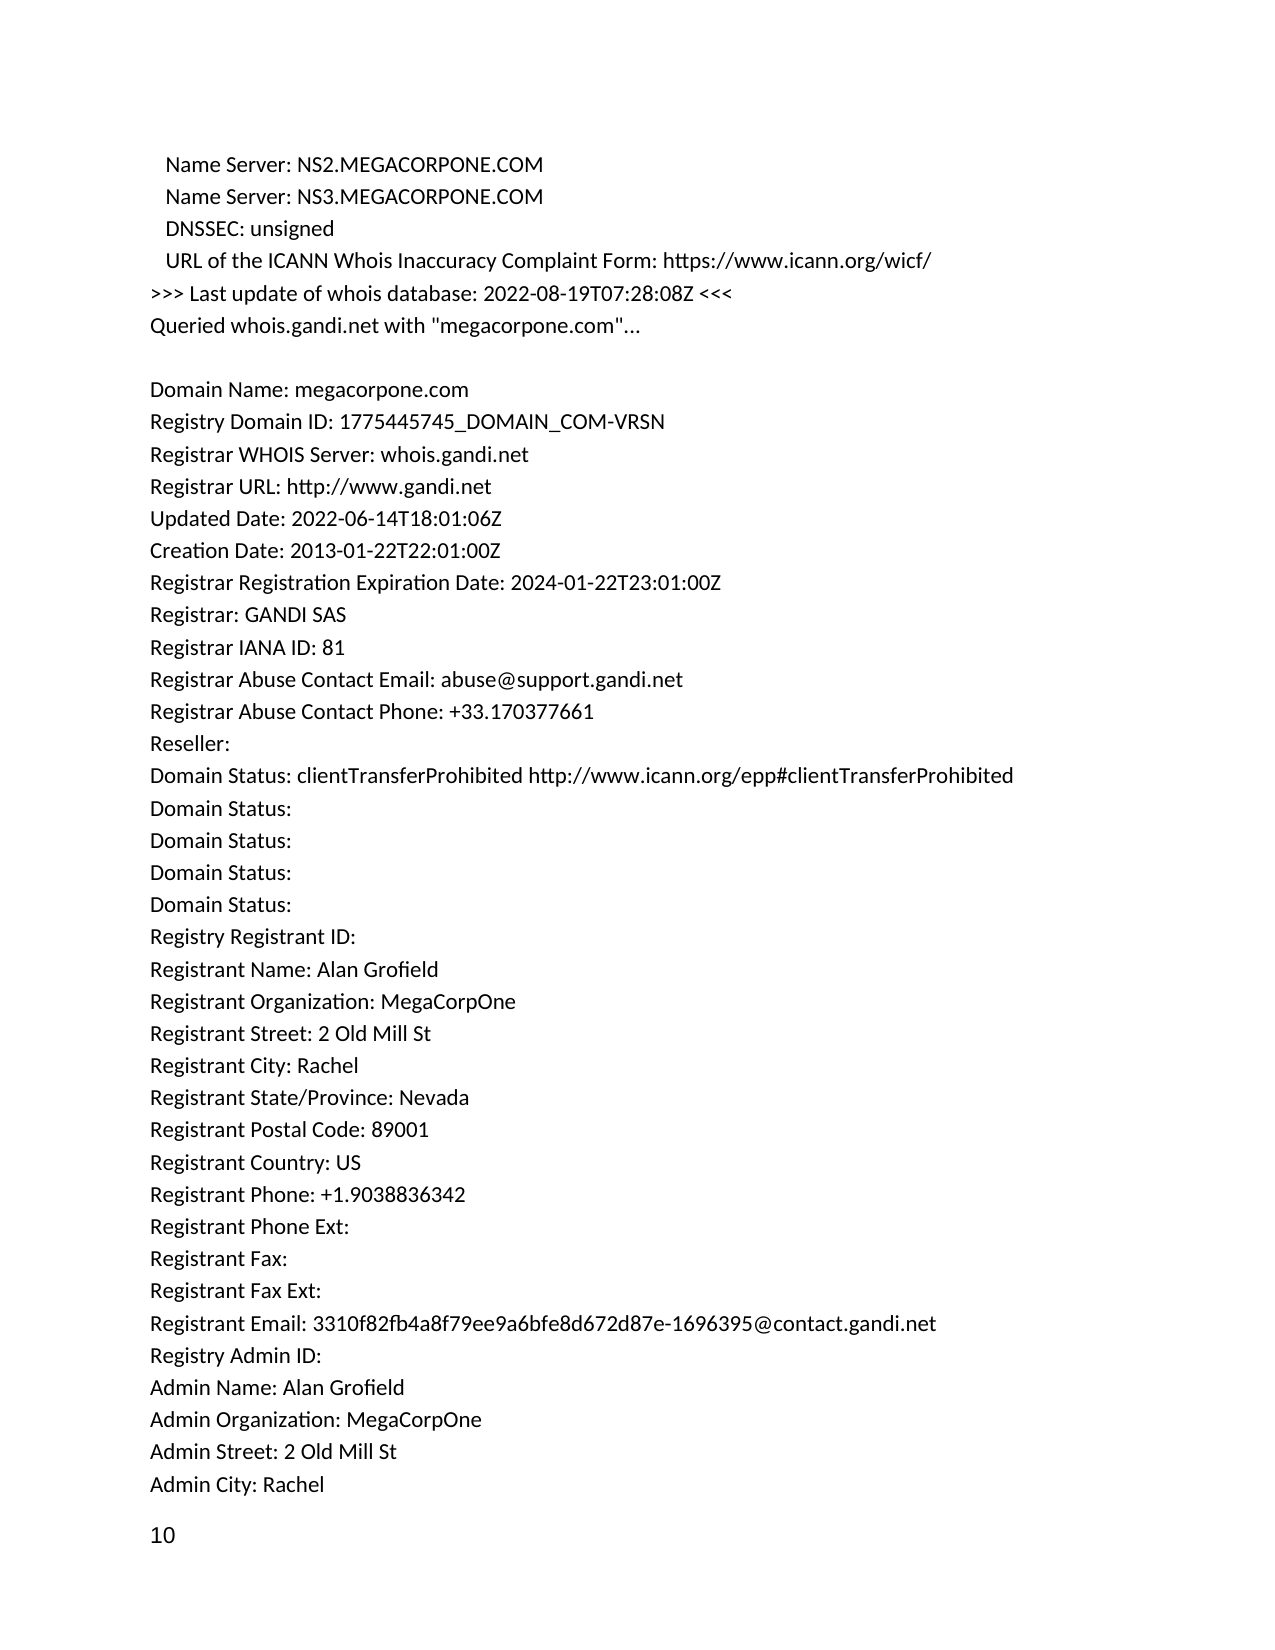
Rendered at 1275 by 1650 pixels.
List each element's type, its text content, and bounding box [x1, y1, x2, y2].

text Registrar WHOIS Server: whois.gandi.net [150, 440, 1125, 468]
text Registrant Name: Alan Grofield [150, 955, 1125, 983]
text Registrar: GANDI SAS [150, 601, 1125, 629]
text Registrant City: Rachel [150, 1051, 1125, 1079]
text Reseller: [150, 729, 1125, 757]
text Registrar URL: http://www.gandi.net [150, 472, 1125, 500]
text Admin Organization: MegaCorpOne [150, 1405, 1125, 1433]
text Registrant Postal Code: 89001 [150, 1116, 1125, 1144]
text Registrar Abuse Contact Phone: +33.170377661 [150, 697, 1125, 725]
text Registrant Fax Ext: [150, 1277, 1125, 1304]
text URL of the ICANN Whois Inaccuracy Complaint Form: https://www.icann.org/wicf/ [150, 247, 1125, 274]
text Registrar IANA ID: 81 [150, 633, 1125, 661]
text Registrar Registration Expiration Date: 2024-01-22T23:01:00Z [150, 568, 1125, 596]
text Registry Admin ID: [150, 1341, 1125, 1369]
text Updated Date: 2022-06-14T18:01:06Z [150, 504, 1125, 532]
text Registrant Email: 3310f82fb4a8f79ee9a6bfe8d672d87e-1696395@contact.gandi.net [150, 1309, 1125, 1337]
text Creation Date: 2013-01-22T22:01:00Z [150, 536, 1125, 564]
text Registrant Phone: +1.9038836342 [150, 1180, 1125, 1208]
text Registry Registrant ID: [150, 922, 1125, 951]
text Domain Status: [150, 794, 1125, 822]
text Registrar Abuse Contact Email: abuse@support.gandi.net [150, 665, 1125, 693]
text Registry Domain ID: 1775445745_DOMAIN_COM-VRSN [150, 407, 1125, 436]
text Domain Status: [150, 890, 1125, 918]
text Registrant Phone Ext: [150, 1212, 1125, 1240]
text Name Server: NS3.MEGACORPONE.COM [150, 182, 1125, 210]
text Registrant Fax: [150, 1244, 1125, 1272]
text Domain Status: [150, 826, 1125, 854]
text Name Server: NS2.MEGACORPONE.COM [150, 150, 1125, 178]
text >>> Last update of whois database: 2022-08-19T07:28:08Z <<< [150, 279, 1125, 307]
text Admin Name: Alan Grofield [150, 1373, 1125, 1401]
text Admin Street: 2 Old Mill St [150, 1437, 1125, 1466]
text Registrant Country: US [150, 1148, 1125, 1176]
text Domain Name: megacorpone.com [150, 375, 1125, 403]
text Registrant Organization: MegaCorpOne [150, 987, 1125, 1015]
text Domain Status: [150, 858, 1125, 886]
text DNSSEC: unsigned [150, 214, 1125, 242]
text Admin City: Rachel [150, 1470, 1125, 1498]
text Registrant State/Province: Nevada [150, 1083, 1125, 1111]
text Domain Status: clientTransferProhibited http://www.icann.org/epp#clientTransferProhibited [150, 762, 1125, 789]
text Registrant Street: 2 Old Mill St [150, 1019, 1125, 1047]
text Queried whois.gandi.net with "megacorpone.com"... [150, 311, 1125, 339]
